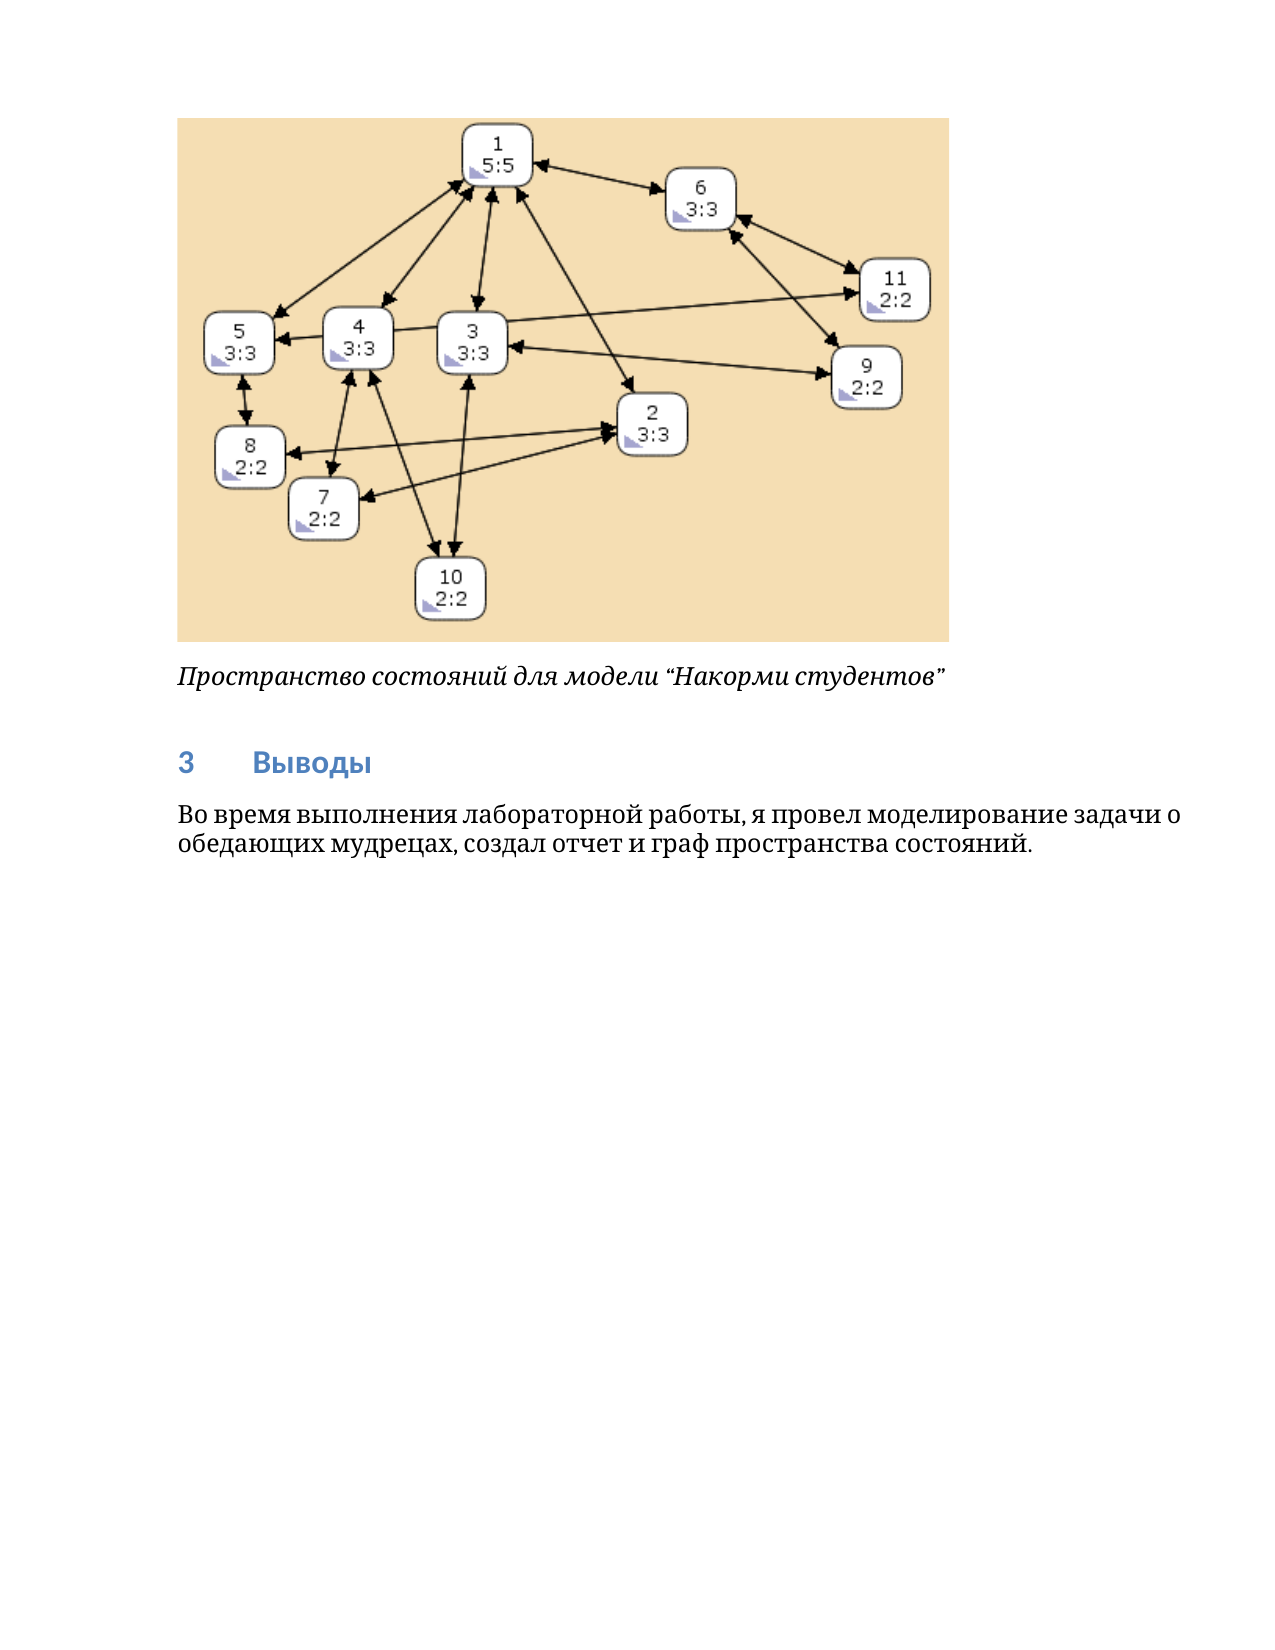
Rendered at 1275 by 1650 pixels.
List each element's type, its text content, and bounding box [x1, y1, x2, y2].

text Во время выполнения лабораторной работы, я провел моделирование задачи о обедающих мудрецах, создал отчет и граф пространства состояний. [177, 801, 1186, 858]
subtitle 3 Выводы [177, 741, 1186, 782]
picture [177, 118, 950, 642]
text Пространство состояний для модели “Накорми студентов” [177, 662, 1186, 691]
